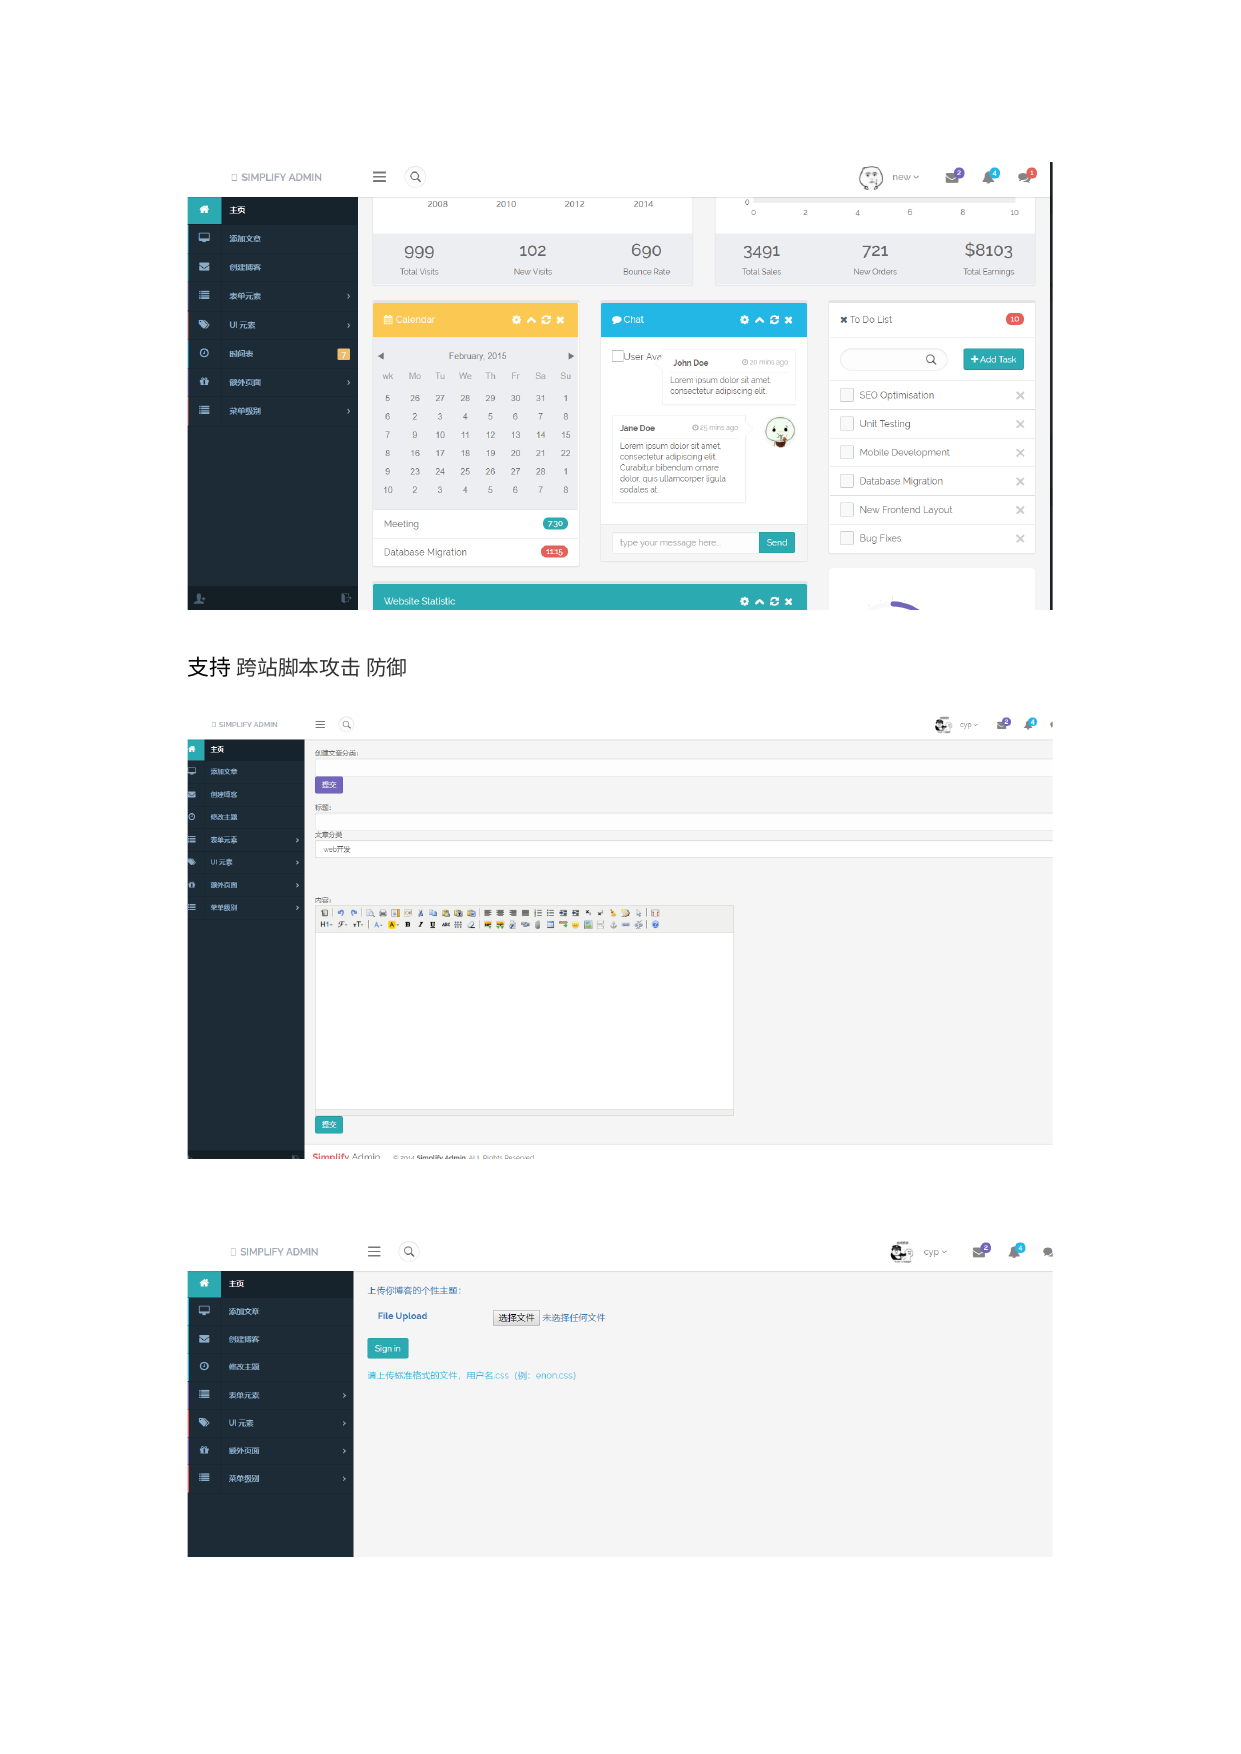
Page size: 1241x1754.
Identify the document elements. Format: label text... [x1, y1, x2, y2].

picture [187, 162, 1053, 610]
picture [187, 714, 1053, 1159]
text 支持 跨站脚本攻击 防御 [187, 649, 1053, 682]
picture [187, 1234, 1053, 1557]
